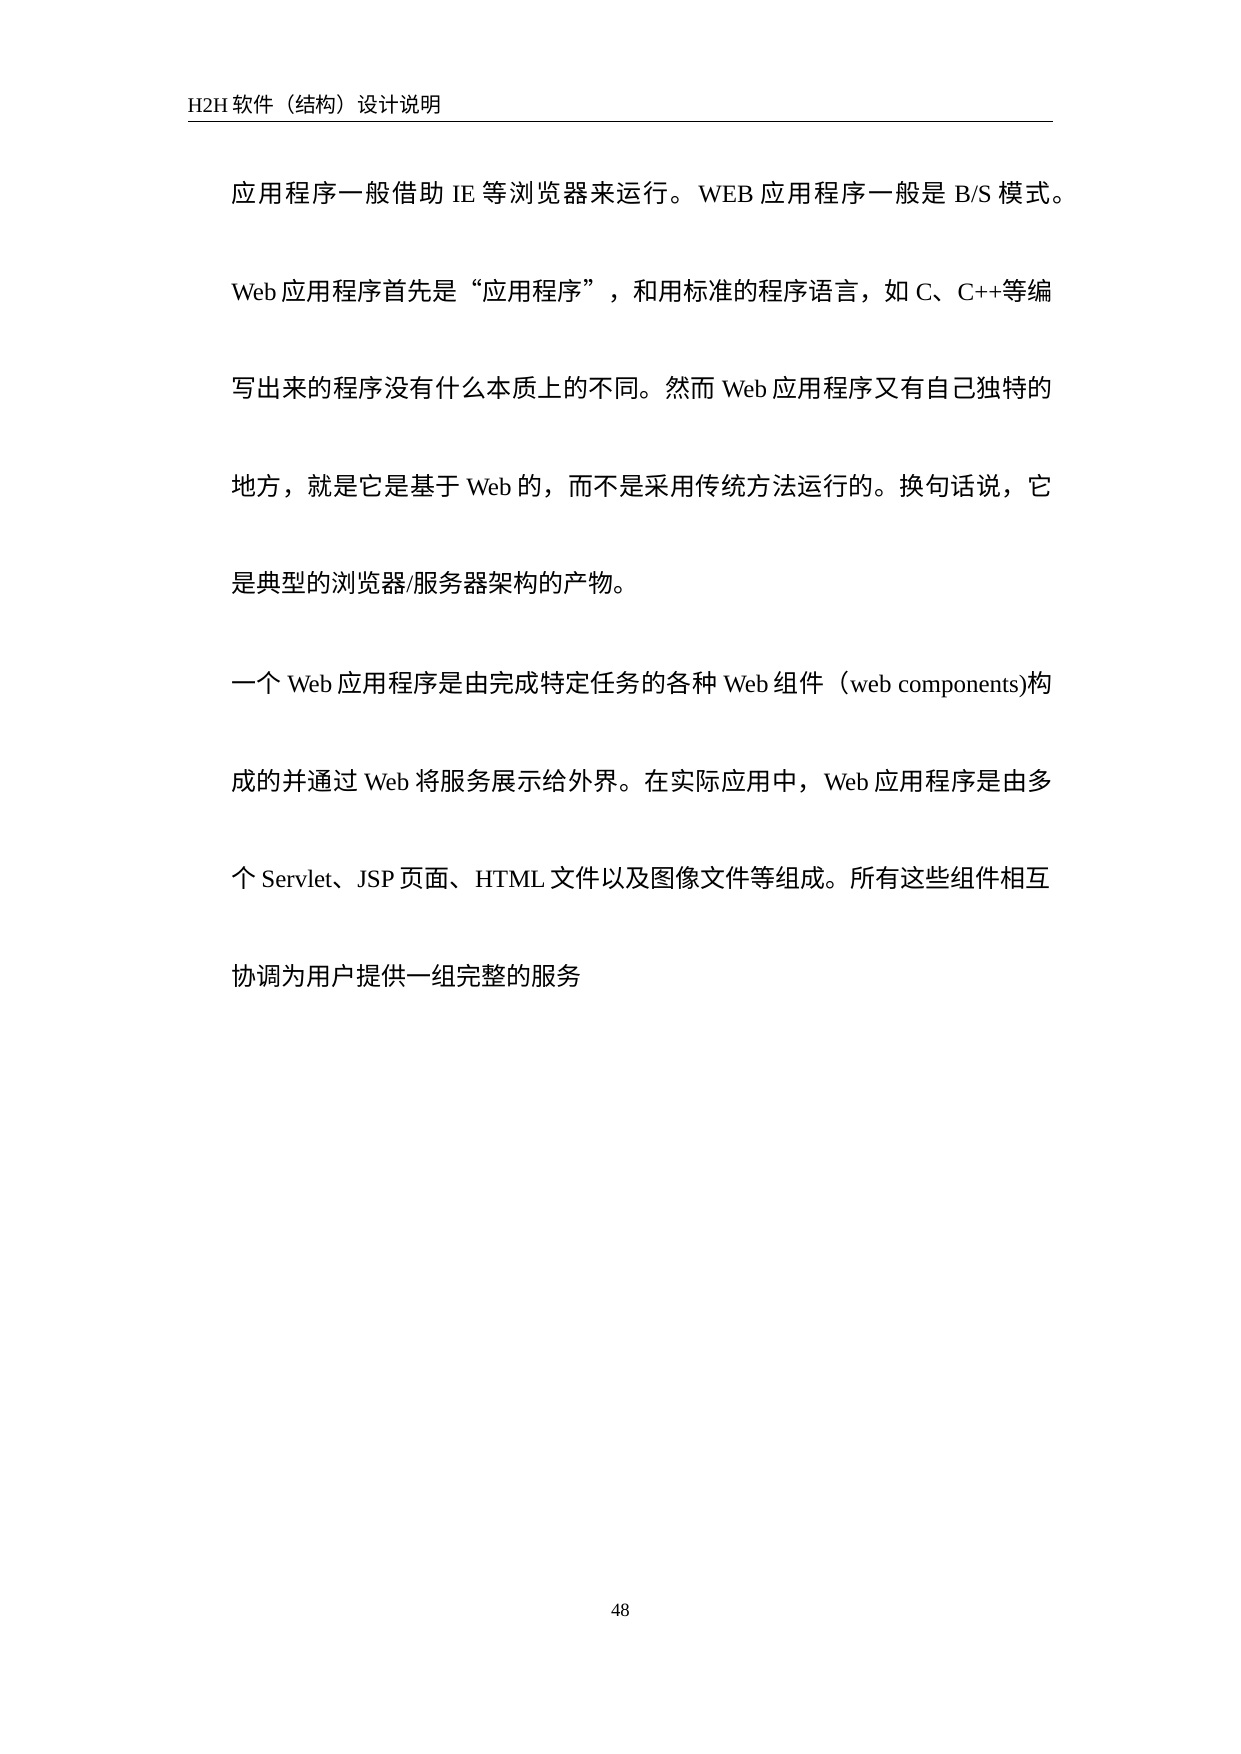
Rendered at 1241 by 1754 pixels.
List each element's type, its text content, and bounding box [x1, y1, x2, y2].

text 一个Web应用程序是由完成特定任务的各种Web组件（web components)构成的并通过Web将服务展示给外界。在实际应用中，Web应用程序是由多个Servlet、JSP页面、HTML文件以及图像文件等组成。所有这些组件相互协调为用户提供一组完整的服务 [231, 649, 1053, 1007]
